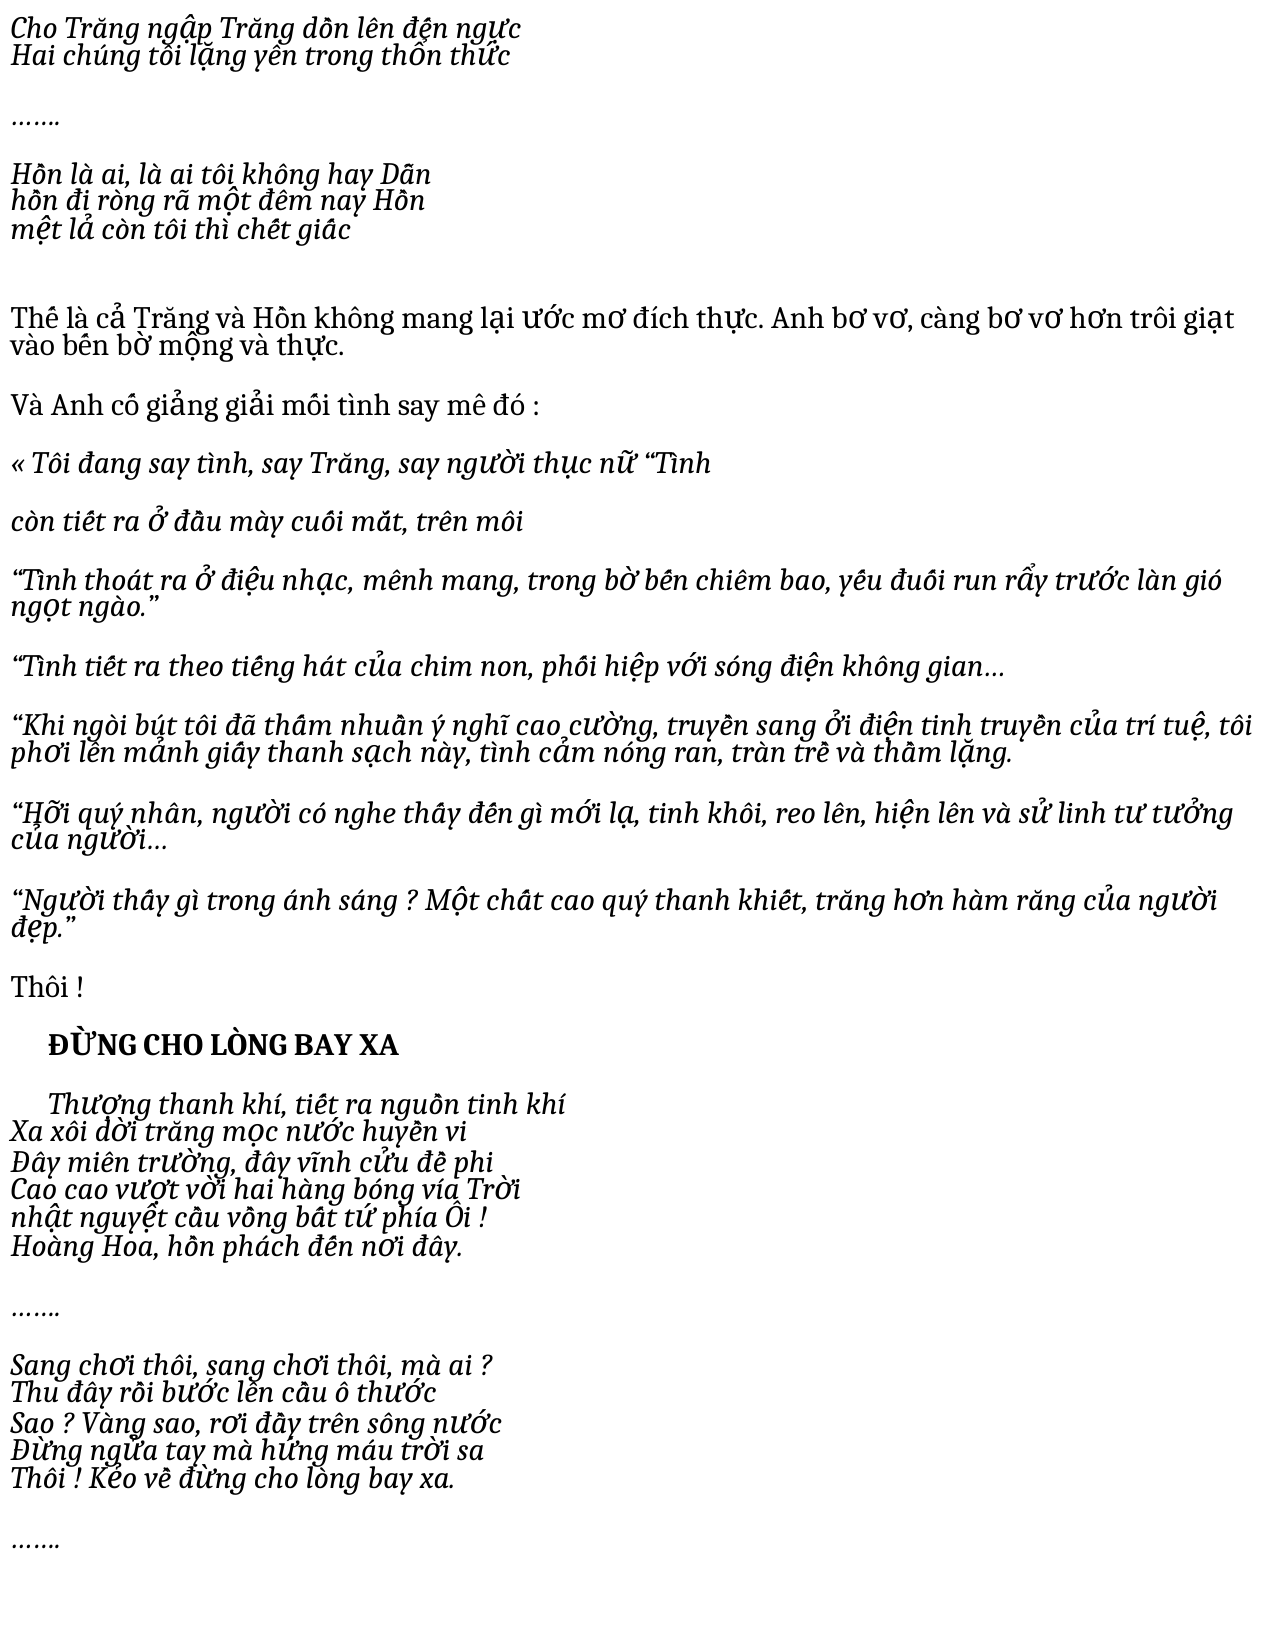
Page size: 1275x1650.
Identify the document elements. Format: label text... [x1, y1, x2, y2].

text “Tình thoát ra ở điệu nhạc, mênh mang, trong bờ bến chiêm bao, yếu đuối run rẩy trước làn gió ngọt ngào.” [10, 567, 1275, 624]
text Hồn là ai, là ai tôi không hay Dẫn hồn đi ròng rã một đêm nay Hồn mệt lả còn tôi thì chết giấc [10, 161, 433, 247]
text Thôi ! [10, 969, 1275, 1005]
text ……. [10, 1288, 1275, 1324]
text « Tôi đang say tình, say Trăng, say người thục nữ “Tình còn tiết ra ở đầu mày cuối mắt, trên môi [10, 446, 717, 539]
text ……. [10, 1521, 1275, 1557]
text “Tình tiết ra theo tiếng hát của chim non, phối hiệp với sóng điện không gian… [10, 648, 1275, 684]
text Đây miên trường, đây vĩnh cửu đề phi Cao cao vượt vời hai hàng bóng vía Trời nhật nguyệt cầu vồng bất tứ phía Ôi ! Hoàng Hoa, hồn phách đến nơi đây. [10, 1149, 524, 1264]
text Và Anh cố giảng giải mối tình say mê đó : [10, 387, 1275, 423]
text Thượng thanh khí, tiết ra nguồn tinh khí Xa xôi dời trăng mọc nước huyền vi [10, 1092, 601, 1149]
text Sang chơi thôi, sang chơi thôi, mà ai ? Thu đây rồi bước lên cầu ô thước [10, 1353, 502, 1410]
text “Khi ngòi bút tôi đã thấm nhuần ý nghĩ cao cường, truyền sang ởi điện tinh truyền của trí tuệ, tôi phơi lên mảnh giấy thanh sạch này, tình cảm nóng ran, tràn trề và thầm lặng. [10, 713, 1275, 770]
text “Hỡi quý nhân, người có nghe thấy đến gì mới lạ, tinh khôi, reo lên, hiện lên và sử linh tư tưởng của người… [10, 800, 1251, 858]
text ……. [10, 97, 1275, 133]
text Sao ? Vàng sao, rơi đầy trên sông nước Đừng ngửa tay mà hứng máu trời sa Thôi ! Kẻo về đừng cho lòng bay xa. [10, 1410, 518, 1497]
text Thế là cả Trăng và Hồn không mang lại ước mơ đích thực. Anh bơ vơ, càng bơ vơ hơn trôi giạt vào bến bờ mộng và thực. [10, 305, 1253, 363]
subtitle ĐỪNG CHO LÒNG BAY XA [48, 1027, 1275, 1063]
text “Người thấy gì trong ánh sáng ? Một chất cao quý thanh khiết, trăng hơn hàm răng của người đẹp.” [10, 887, 1275, 945]
text Cho Trăng ngập Trăng dồn lên đến ngực Hai chúng tôi lặng yên trong thổn thức [10, 15, 538, 73]
